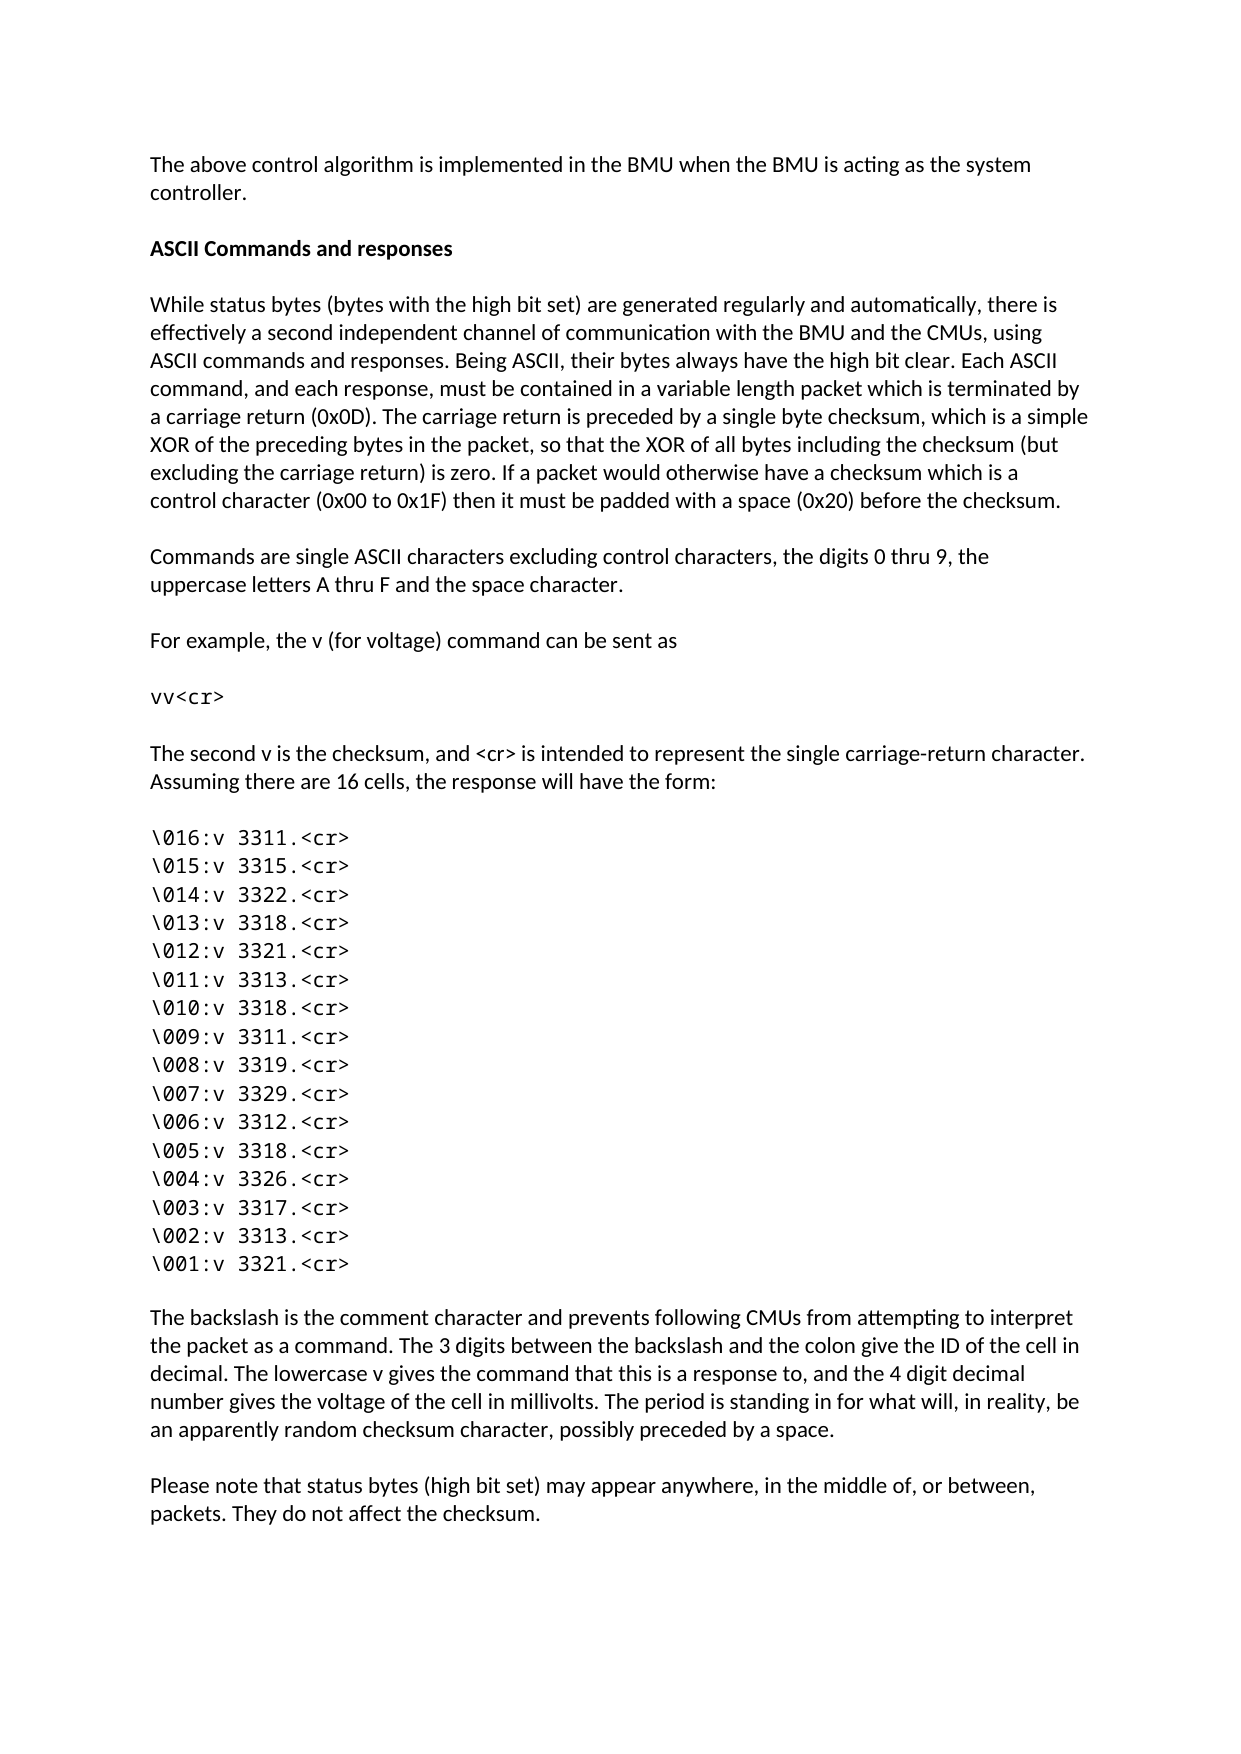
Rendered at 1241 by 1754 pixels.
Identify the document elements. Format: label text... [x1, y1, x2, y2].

text \002:v 3313.<cr> [150, 1221, 1090, 1249]
text The backslash is the comment character and prevents following CMUs from attempting to interpret the packet as a command. The 3 digits between the backslash and the colon give the ID of the cell in decimal. The lowercase v gives the command that this is a response to, and the 4 digit decimal number gives the voltage of the cell in millivolts. The period is standing in for what will, in reality, be an apparently random checksum character, possibly preceded by a space. [150, 1303, 1090, 1443]
text \001:v 3321.<cr> [150, 1249, 1090, 1278]
text \005:v 3318.<cr> [150, 1136, 1090, 1164]
text \011:v 3313.<cr> [150, 965, 1090, 993]
text \016:v 3311.<cr> [150, 823, 1090, 851]
text vv<cr> [150, 682, 1090, 711]
text \004:v 3326.<cr> [150, 1164, 1090, 1193]
text Please note that status bytes (high bit set) may appear anywhere, in the middle of, or between, packets. They do not affect the checksum. [150, 1471, 1090, 1527]
text \012:v 3321.<cr> [150, 937, 1090, 965]
text \006:v 3312.<cr> [150, 1107, 1090, 1136]
text The above control algorithm is implemented in the BMU when the BMU is acting as the system controller. [150, 150, 1090, 206]
text The second v is the checksum, and <cr> is intended to represent the single carriage-return character. Assuming there are 16 cells, the response will have the form: [150, 739, 1090, 795]
text Commands are single ASCII characters excluding control characters, the digits 0 thru 9, the uppercase letters A thru F and the space character. [150, 542, 1090, 598]
text \013:v 3318.<cr> [150, 908, 1090, 937]
text For example, the v (for voltage) command can be sent as [150, 626, 1090, 654]
text \014:v 3322.<cr> [150, 880, 1090, 908]
text \007:v 3329.<cr> [150, 1079, 1090, 1107]
text \008:v 3319.<cr> [150, 1050, 1090, 1079]
text \003:v 3317.<cr> [150, 1193, 1090, 1221]
text ASCII Commands and responses [150, 234, 1090, 262]
text \015:v 3315.<cr> [150, 851, 1090, 880]
text \009:v 3311.<cr> [150, 1022, 1090, 1050]
text While status bytes (bytes with the high bit set) are generated regularly and automatically, there is effectively a second independent channel of communication with the BMU and the CMUs, using ASCII commands and responses. Being ASCII, their bytes always have the high bit clear. Each ASCII command, and each response, must be contained in a variable length packet which is terminated by a carriage return (0x0D). The carriage return is preceded by a single byte checksum, which is a simple XOR of the preceding bytes in the packet, so that the XOR of all bytes including the checksum (but excluding the carriage return) is zero. If a packet would otherwise have a checksum which is a control character (0x00 to 0x1F) then it must be padded with a space (0x20) before the checksum. [150, 290, 1090, 514]
text \010:v 3318.<cr> [150, 993, 1090, 1022]
